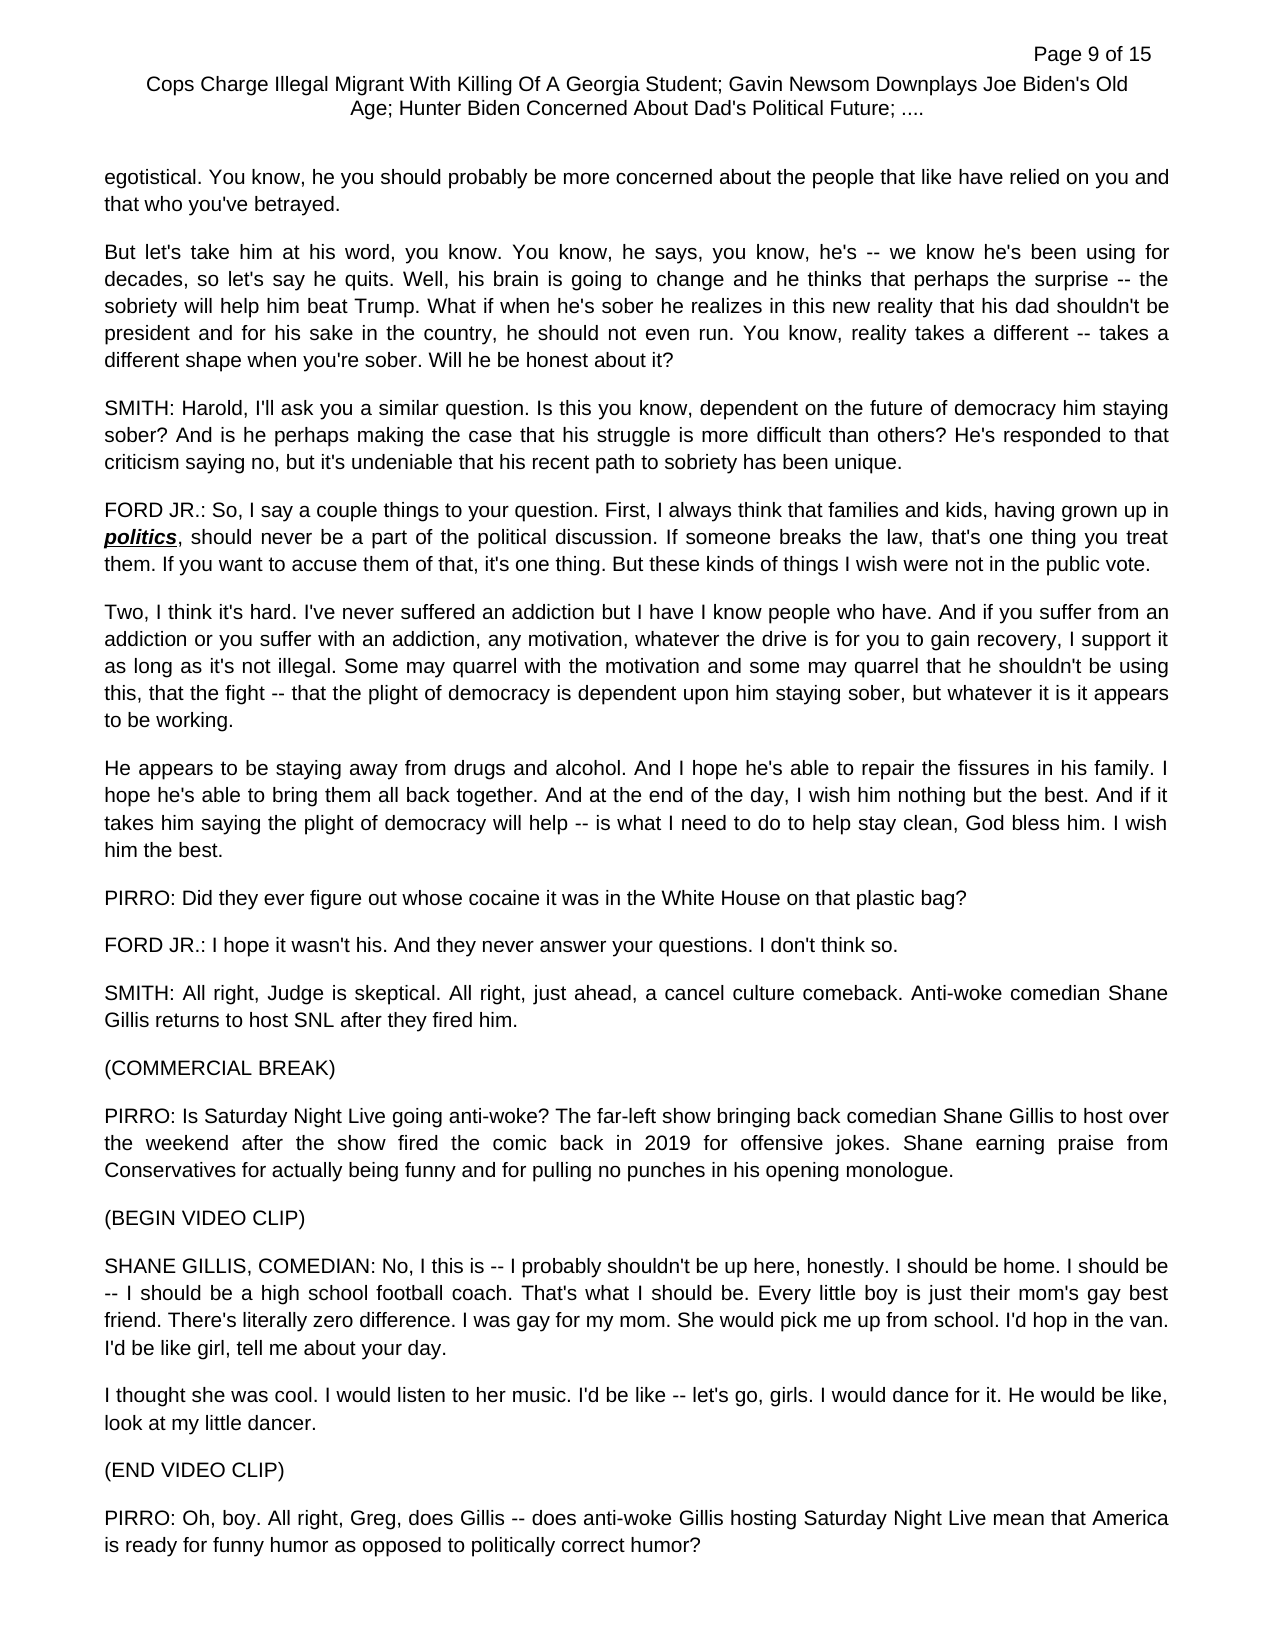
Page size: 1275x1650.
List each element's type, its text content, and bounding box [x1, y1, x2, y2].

text SMITH: Harold, I'll ask you a similar question. Is this you know, dependent on the future of democracy him staying sober? And is he perhaps making the case that his struggle is more difficult than others? He's responded to that criticism saying no, but it's undeniable that his recent path to sobriety has been unique. [104, 393, 1171, 474]
text He appears to be staying away from drugs and alcohol. And I hope he's able to repair the fissures in his family. I hope he's able to bring them all back together. And at the end of the day, I wish him nothing but the best. And if it takes him saying the plight of democracy will help -- is what I need to do to help stay clean, God bless him. I wish him the best. [104, 753, 1171, 861]
text (END VIDEO CLIP) [104, 1455, 1171, 1482]
text SMITH: All right, Judge is skeptical. All right, just ahead, a cancel culture comeback. Anti-woke comedian Shane Gillis returns to host SNL after they fired him. [104, 978, 1171, 1032]
text SHANE GILLIS, COMEDIAN: No, I this is -- I probably shouldn't be up here, honestly. I should be home. I should be -- I should be a high school football coach. That's what I should be. Every little boy is just their mom's gay best friend. There's literally zero difference. I was gay for my mom. She would pick me up from school. I'd hop in the van. I'd be like girl, tell me about your day. [104, 1251, 1171, 1359]
text Two, I think it's hard. I've never suffered an addiction but I have I know people who have. And if you suffer from an addiction or you suffer with an addiction, any motivation, whatever the drive is for you to gain recovery, I support it as long as it's not illegal. Some may quarrel with the motivation and some may quarrel that he shouldn't be using this, that the fight -- that the plight of democracy is dependent upon him staying sober, but whatever it is it appears to be working. [104, 597, 1171, 732]
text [104, 161, 1171, 216]
text PIRRO: Did they ever figure out whose cocaine it was in the White House on that plastic bag? [104, 882, 1171, 909]
text PIRRO: Is Saturday Night Live going anti-woke? The far-left show bringing back comedian Shane Gillis to host over the weekend after the show fired the comic back in 2019 for offensive jokes. Shane earning praise from Conservatives for actually being funny and for pulling no punches in his opening monologue. [104, 1101, 1171, 1182]
text (COMMERCIAL BREAK) [104, 1053, 1171, 1080]
text FORD JR.: So, I say a couple things to your question. First, I always think that families and kids, having grown up in politics, should never be a part of the political discussion. If someone breaks the law, that's one thing you treat them. If you want to accuse them of that, it's one thing. But these kinds of things I wish were not in the public vote. [104, 495, 1171, 576]
text PIRRO: Oh, boy. All right, Greg, does Gillis -- does anti-woke Gillis hosting Saturday Night Live mean that America is ready for funny humor as opposed to politically correct humor? [104, 1503, 1171, 1557]
text (BEGIN VIDEO CLIP) [104, 1203, 1171, 1230]
text But let's take him at his word, you know. You know, he says, you know, he's -- we know he's been using for decades, so let's say he quits. Well, his brain is going to change and he thinks that perhaps the surprise -- the sobriety will help him beat Trump. What if when he's sober he realizes in this new reality that his dad shouldn't be president and for his sake in the country, he should not even run. You know, reality takes a different -- takes a different shape when you're sober. Will he be honest about it? [104, 236, 1171, 372]
text FORD JR.: I hope it wasn't his. And they never answer your questions. I don't think so. [104, 930, 1171, 957]
text I thought she was cool. I would listen to her music. I'd be like -- let's go, girls. I would dance for it. He would be like, look at my little dancer. [104, 1380, 1171, 1434]
